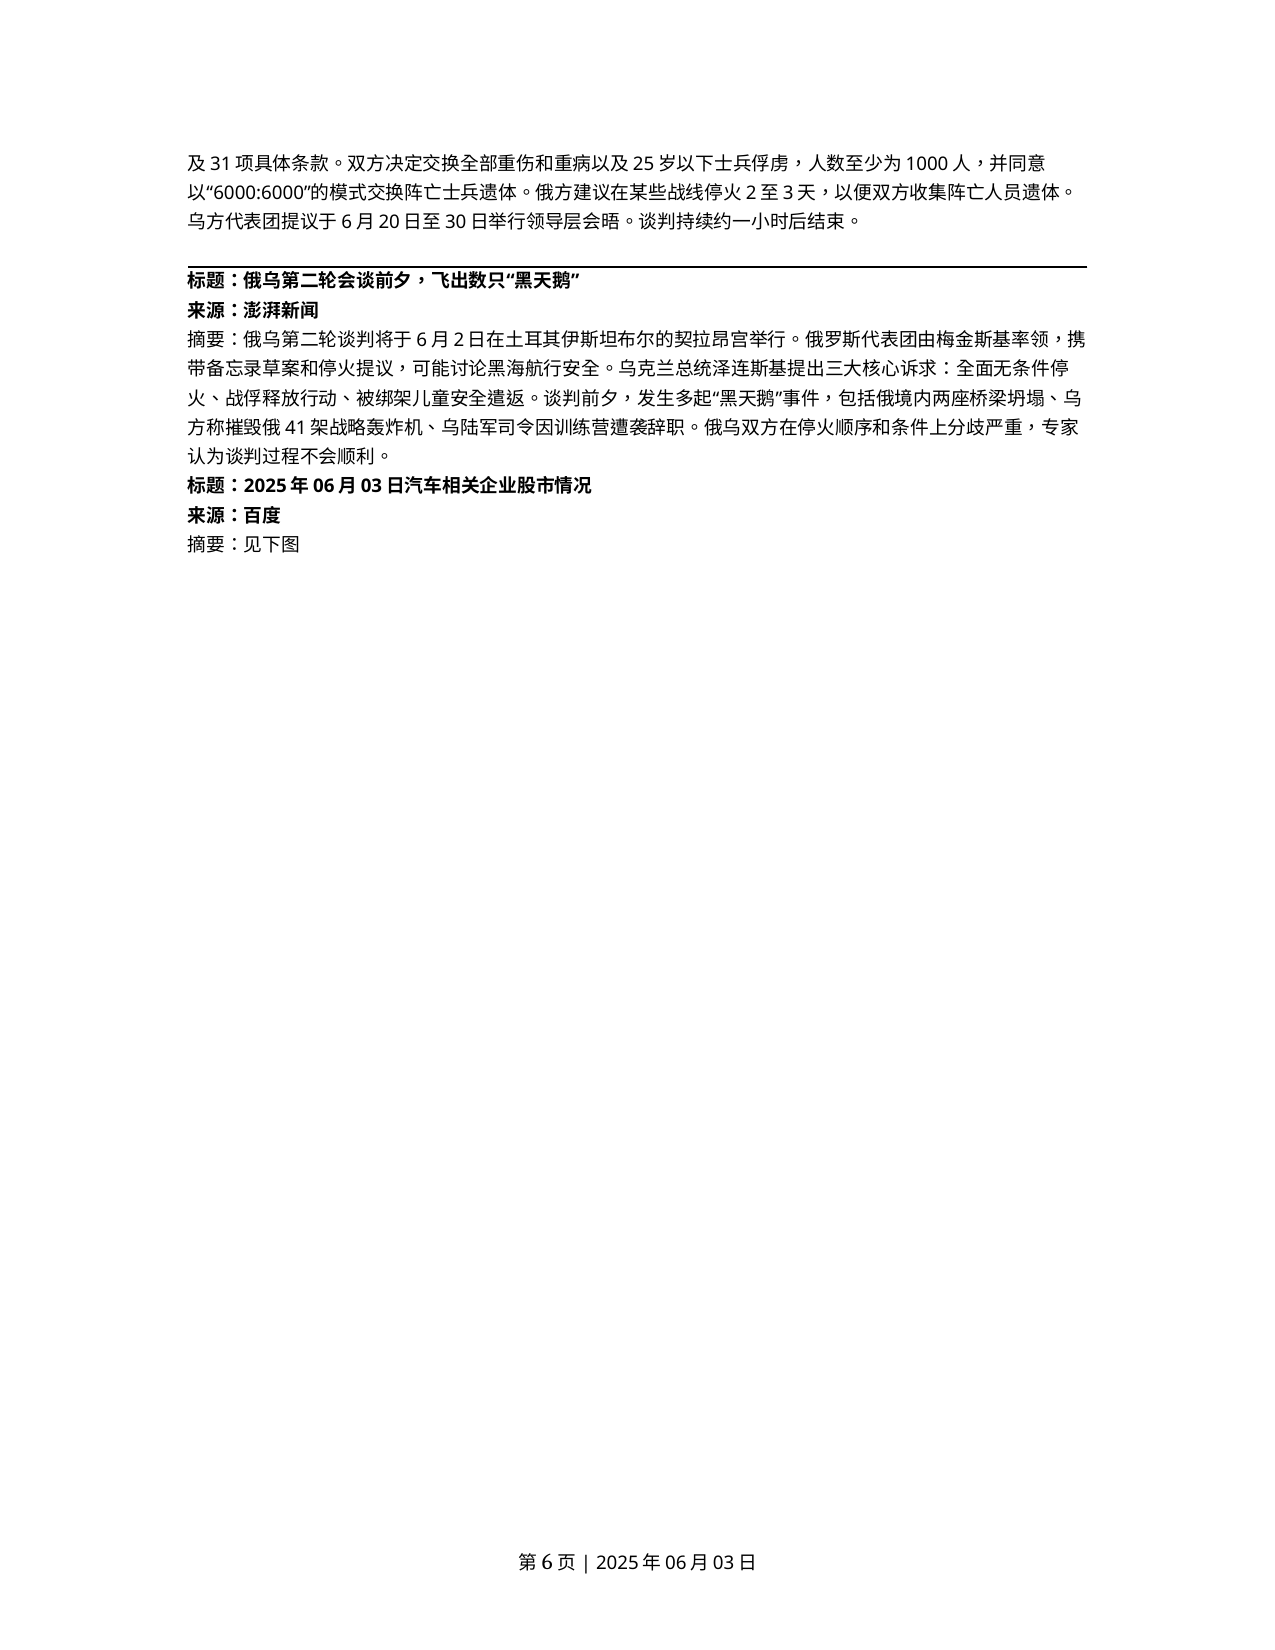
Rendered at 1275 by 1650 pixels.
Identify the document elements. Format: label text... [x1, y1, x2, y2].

text 标题：俄乌第二轮会谈前夕，飞出数只“黑天鹅” [187, 268, 1087, 293]
text 摘要：俄乌第二轮谈判将于6月2日在土耳其伊斯坦布尔的契拉昂宫举行。俄罗斯代表团由梅金斯基率领，携带备忘录草案和停火提议，可能讨论黑海航行安全。乌克兰总统泽连斯基提出三大核心诉求：全面无条件停火、战俘释放行动、被绑架儿童安全遣返。谈判前夕，发生多起“黑天鹅”事件，包括俄境内两座桥梁坍塌、乌方称摧毁俄41架战略轰炸机、乌陆军司令因训练营遭袭辞职。俄乌双方在停火顺序和条件上分歧严重，专家认为谈判过程不会顺利。 [187, 326, 1087, 469]
text 标题：2025年06月03日汽车相关企业股市情况 [187, 473, 1087, 498]
text 来源：澎湃新闻 [187, 297, 1087, 323]
text 摘要：见下图 [187, 531, 1087, 557]
text 来源：百度 [187, 502, 1087, 527]
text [187, 150, 1087, 234]
